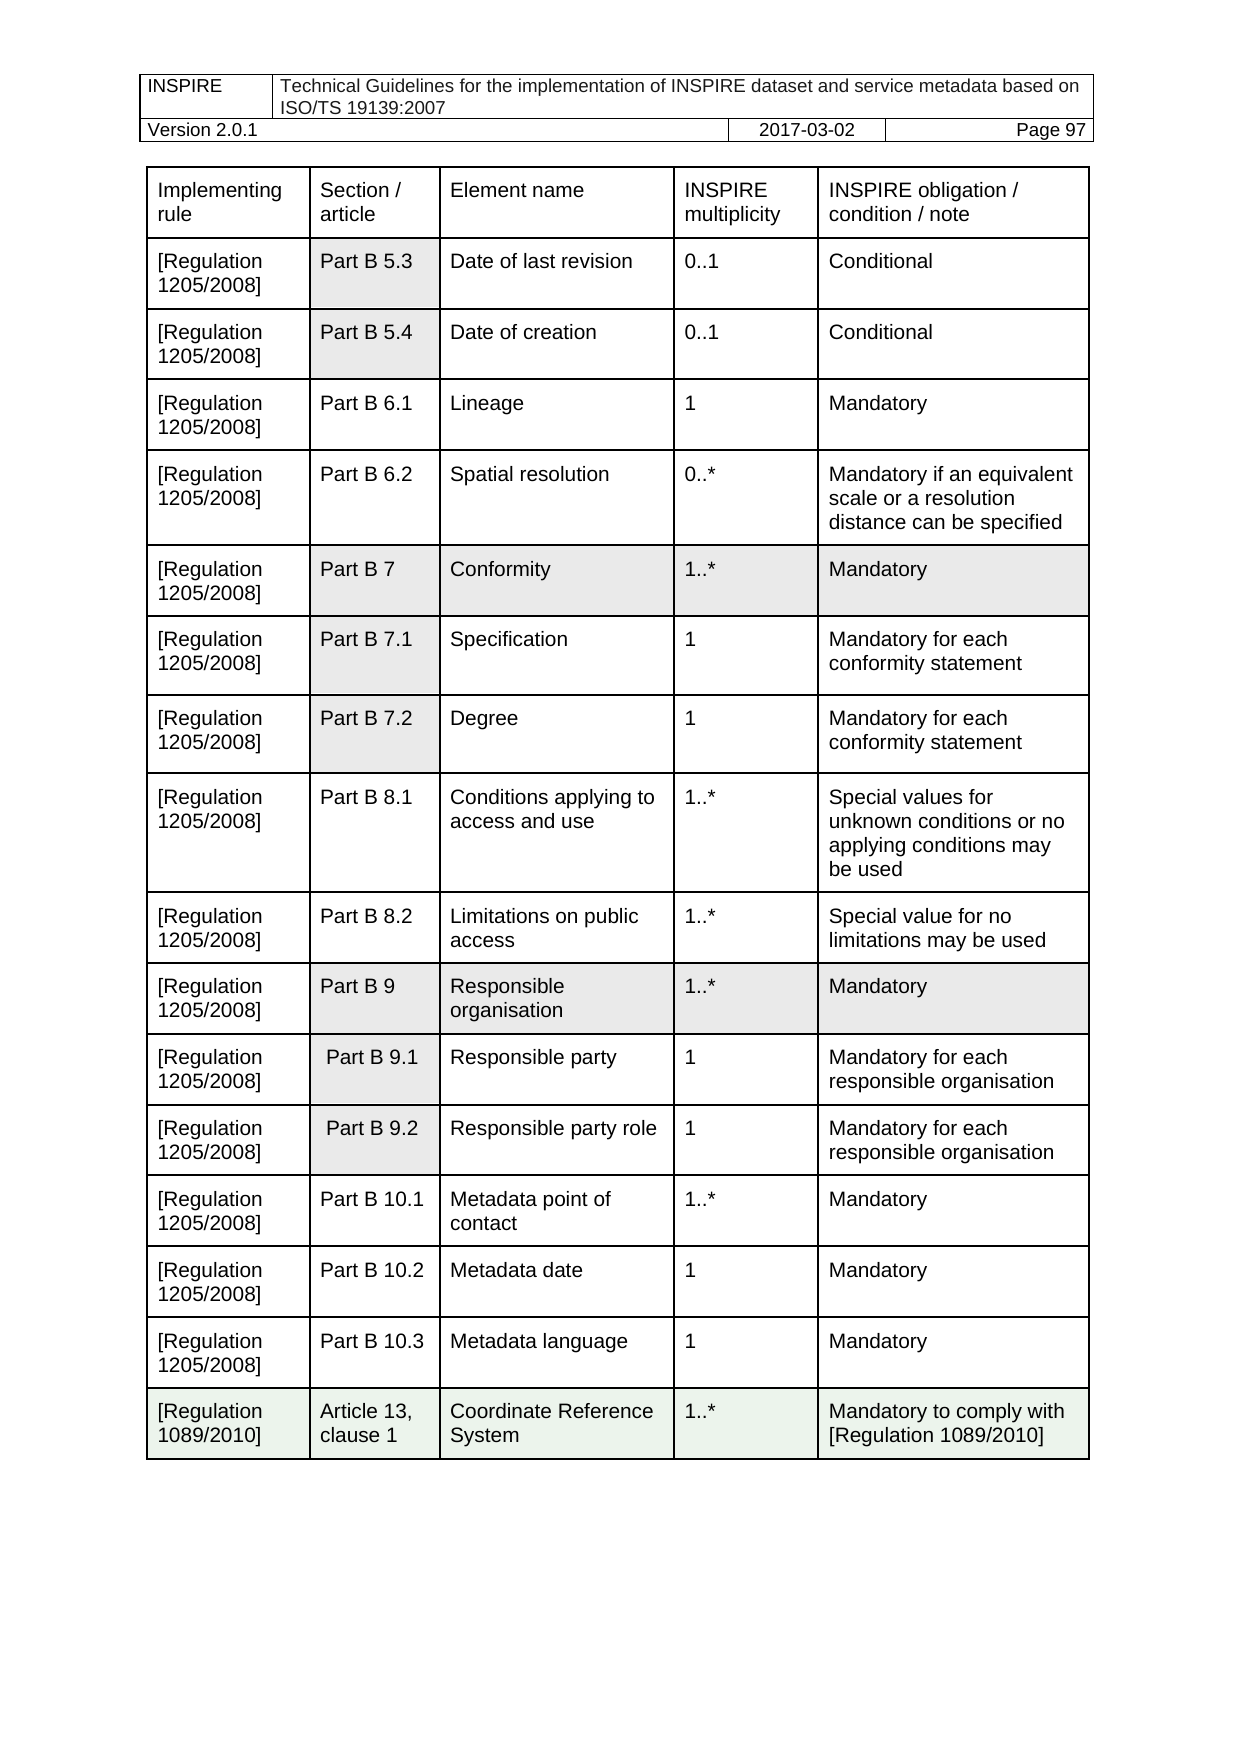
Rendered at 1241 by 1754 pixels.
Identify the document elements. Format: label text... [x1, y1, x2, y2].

table_cell 1..* [675, 546, 817, 615]
table_cell Part B 6.1 [311, 380, 439, 449]
table_cell Mandatory if an equivalent scale or a resolution distance can be specified [819, 451, 1088, 544]
table_cell Part B 5.4 [311, 310, 439, 378]
table_cell Part B 8.1 [311, 774, 439, 891]
table_cell Part B 10.3 [311, 1318, 439, 1387]
table_cell Part B 7 [311, 546, 439, 615]
table_cell Conformity [441, 546, 673, 615]
table_cell Mandatory for each conformity statement [819, 696, 1088, 772]
table_cell Mandatory [819, 380, 1088, 449]
table_cell Mandatory [819, 1247, 1088, 1316]
table_cell 1 [675, 1035, 817, 1103]
table_cell [Regulation 1205/2008] [148, 774, 309, 891]
table_cell [Regulation 1205/2008] [148, 1247, 309, 1316]
table_cell Coordinate Reference System [441, 1389, 673, 1458]
table_cell Part B 6.2 [311, 451, 439, 544]
table_cell Part B 10.2 [311, 1247, 439, 1316]
table_cell [Regulation 1205/2008] [148, 1035, 309, 1103]
table_cell 1 [675, 1318, 817, 1387]
table_cell 0..* [675, 451, 817, 544]
table_cell 1 [675, 1247, 817, 1316]
table_cell Metadata language [441, 1318, 673, 1387]
table_cell 1..* [675, 1389, 817, 1458]
table_cell [Regulation 1205/2008] [148, 310, 309, 378]
table_cell Responsible party [441, 1035, 673, 1103]
table_cell [Regulation 1205/2008] [148, 1176, 309, 1245]
table_cell [Regulation 1205/2008] [148, 451, 309, 544]
table_cell Part B 9 [311, 964, 439, 1033]
table_cell Mandatory [819, 546, 1088, 615]
table_cell 1..* [675, 774, 817, 891]
table_cell 0..1 [675, 310, 817, 378]
table_header Section / article [311, 168, 439, 237]
table_cell Mandatory for each responsible organisation [819, 1106, 1088, 1174]
table_cell Mandatory to comply with [Regulation 1089/2010] [819, 1389, 1088, 1458]
table_cell Mandatory [819, 1318, 1088, 1387]
table_cell Conditional [819, 310, 1088, 378]
table_cell [Regulation 1205/2008] [148, 964, 309, 1033]
table_header INSPIRE obligation / condition / note [819, 168, 1088, 237]
table_cell Mandatory [819, 964, 1088, 1033]
table_cell Part B 9.2 [311, 1106, 439, 1174]
table_cell 1 [675, 696, 817, 772]
table_cell Part B 5.3 [311, 239, 439, 307]
table_cell [Regulation 1205/2008] [148, 1318, 309, 1387]
table_cell Date of last revision [441, 239, 673, 307]
table_cell Limitations on public access [441, 893, 673, 962]
table_cell [Regulation 1205/2008] [148, 696, 309, 772]
table_cell 0..1 [675, 239, 817, 307]
table_cell Article 13, clause 1 [311, 1389, 439, 1458]
table_cell 1..* [675, 964, 817, 1033]
table_cell Conditions applying to access and use [441, 774, 673, 891]
table_header INSPIRE multiplicity [675, 168, 817, 237]
table_cell Mandatory [819, 1176, 1088, 1245]
table_header Element name [441, 168, 673, 237]
table_cell Special values for unknown conditions or no applying conditions may be used [819, 774, 1088, 891]
table_cell Part B 7.2 [311, 696, 439, 772]
table_cell Spatial resolution [441, 451, 673, 544]
table_cell [Regulation 1205/2008] [148, 380, 309, 449]
table_cell Part B 8.2 [311, 893, 439, 962]
table_cell Conditional [819, 239, 1088, 307]
table_cell Specification [441, 617, 673, 693]
table_cell Part B 9.1 [311, 1035, 439, 1103]
table_cell Date of creation [441, 310, 673, 378]
table_cell Metadata date [441, 1247, 673, 1316]
table_cell 1..* [675, 1176, 817, 1245]
table_cell [Regulation 1205/2008] [148, 893, 309, 962]
table_cell [Regulation 1205/2008] [148, 546, 309, 615]
table_header Implementing rule [148, 168, 309, 237]
table_cell 1 [675, 380, 817, 449]
table_cell [Regulation 1205/2008] [148, 1106, 309, 1174]
table_cell Lineage [441, 380, 673, 449]
table_cell Mandatory for each conformity statement [819, 617, 1088, 693]
table_cell [Regulation 1089/2010] [148, 1389, 309, 1458]
table_cell Special value for no limitations may be used [819, 893, 1088, 962]
table_cell Responsible organisation [441, 964, 673, 1033]
table_cell Responsible party role [441, 1106, 673, 1174]
table_cell Part B 7.1 [311, 617, 439, 693]
table_cell Part B 10.1 [311, 1176, 439, 1245]
table_cell Metadata point of contact [441, 1176, 673, 1245]
table_cell [Regulation 1205/2008] [148, 239, 309, 307]
table_cell 1 [675, 617, 817, 693]
table_cell 1 [675, 1106, 817, 1174]
table_cell Mandatory for each responsible organisation [819, 1035, 1088, 1103]
table_cell [Regulation 1205/2008] [148, 617, 309, 693]
table_cell 1..* [675, 893, 817, 962]
table_cell Degree [441, 696, 673, 772]
